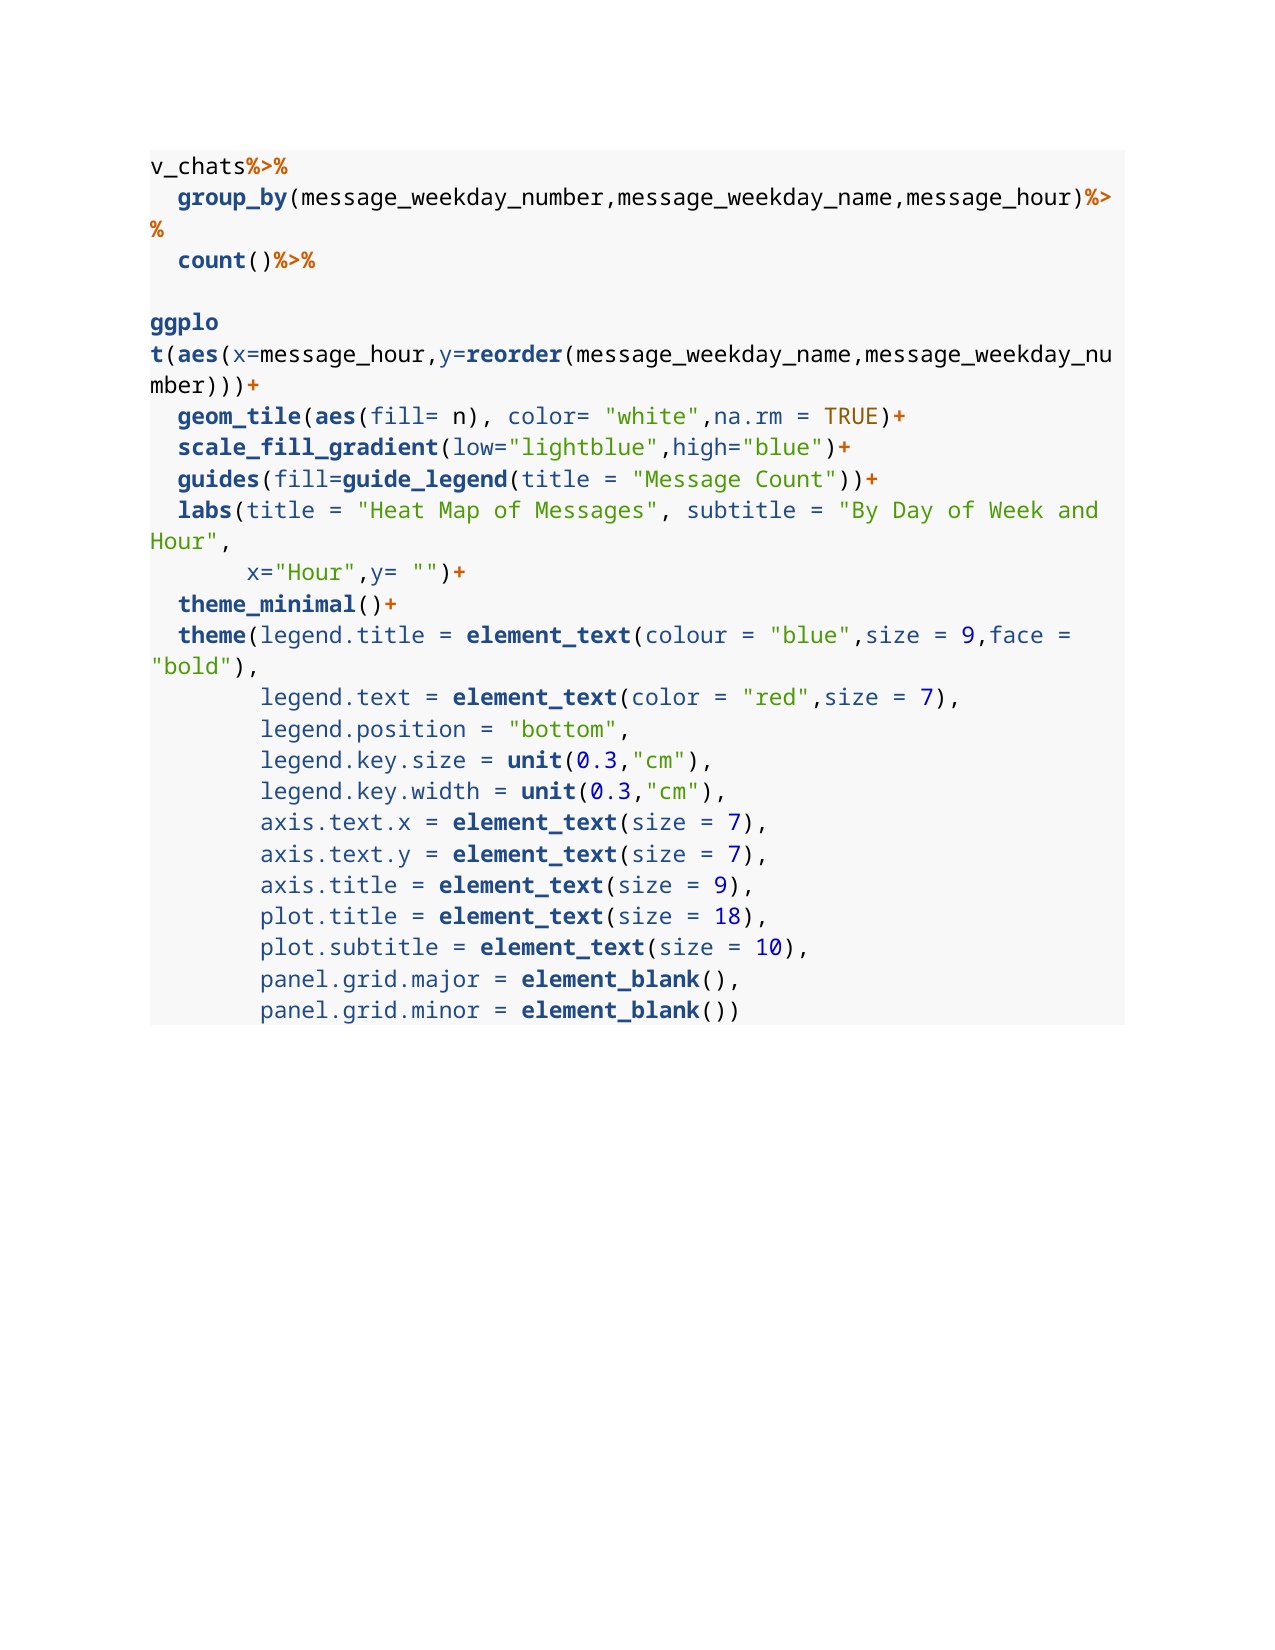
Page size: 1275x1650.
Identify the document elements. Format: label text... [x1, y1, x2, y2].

text v_chats%>% group_by(message_weekday_number,message_weekday_name,message_hour)%>% count()%>% ggplot(aes(x=message_hour,y=reorder(message_weekday_name,message_weekday_number)))+ geom_tile(aes(fill= n), color= "white",na.rm = TRUE)+ scale_fill_gradient(low="lightblue",high="blue")+ guides(fill=guide_legend(title = "Message Count"))+ labs(title = "Heat Map of Messages", subtitle = "By Day of Week and Hour", x="Hour",y= "")+ theme_minimal()+ theme(legend.title = element_text(colour = "blue",size = 9,face = "bold"), legend.text = element_text(color = "red",size = 7), legend.position = "bottom", legend.key.size = unit(0.3,"cm"), legend.key.width = unit(0.3,"cm"), axis.text.x = element_text(size = 7), axis.text.y = element_text(size = 7), axis.title = element_text(size = 9), plot.title = element_text(size = 18), plot.subtitle = element_text(size = 10), panel.grid.major = element_blank(), panel.grid.minor = element_blank()) [150, 150, 1125, 1025]
